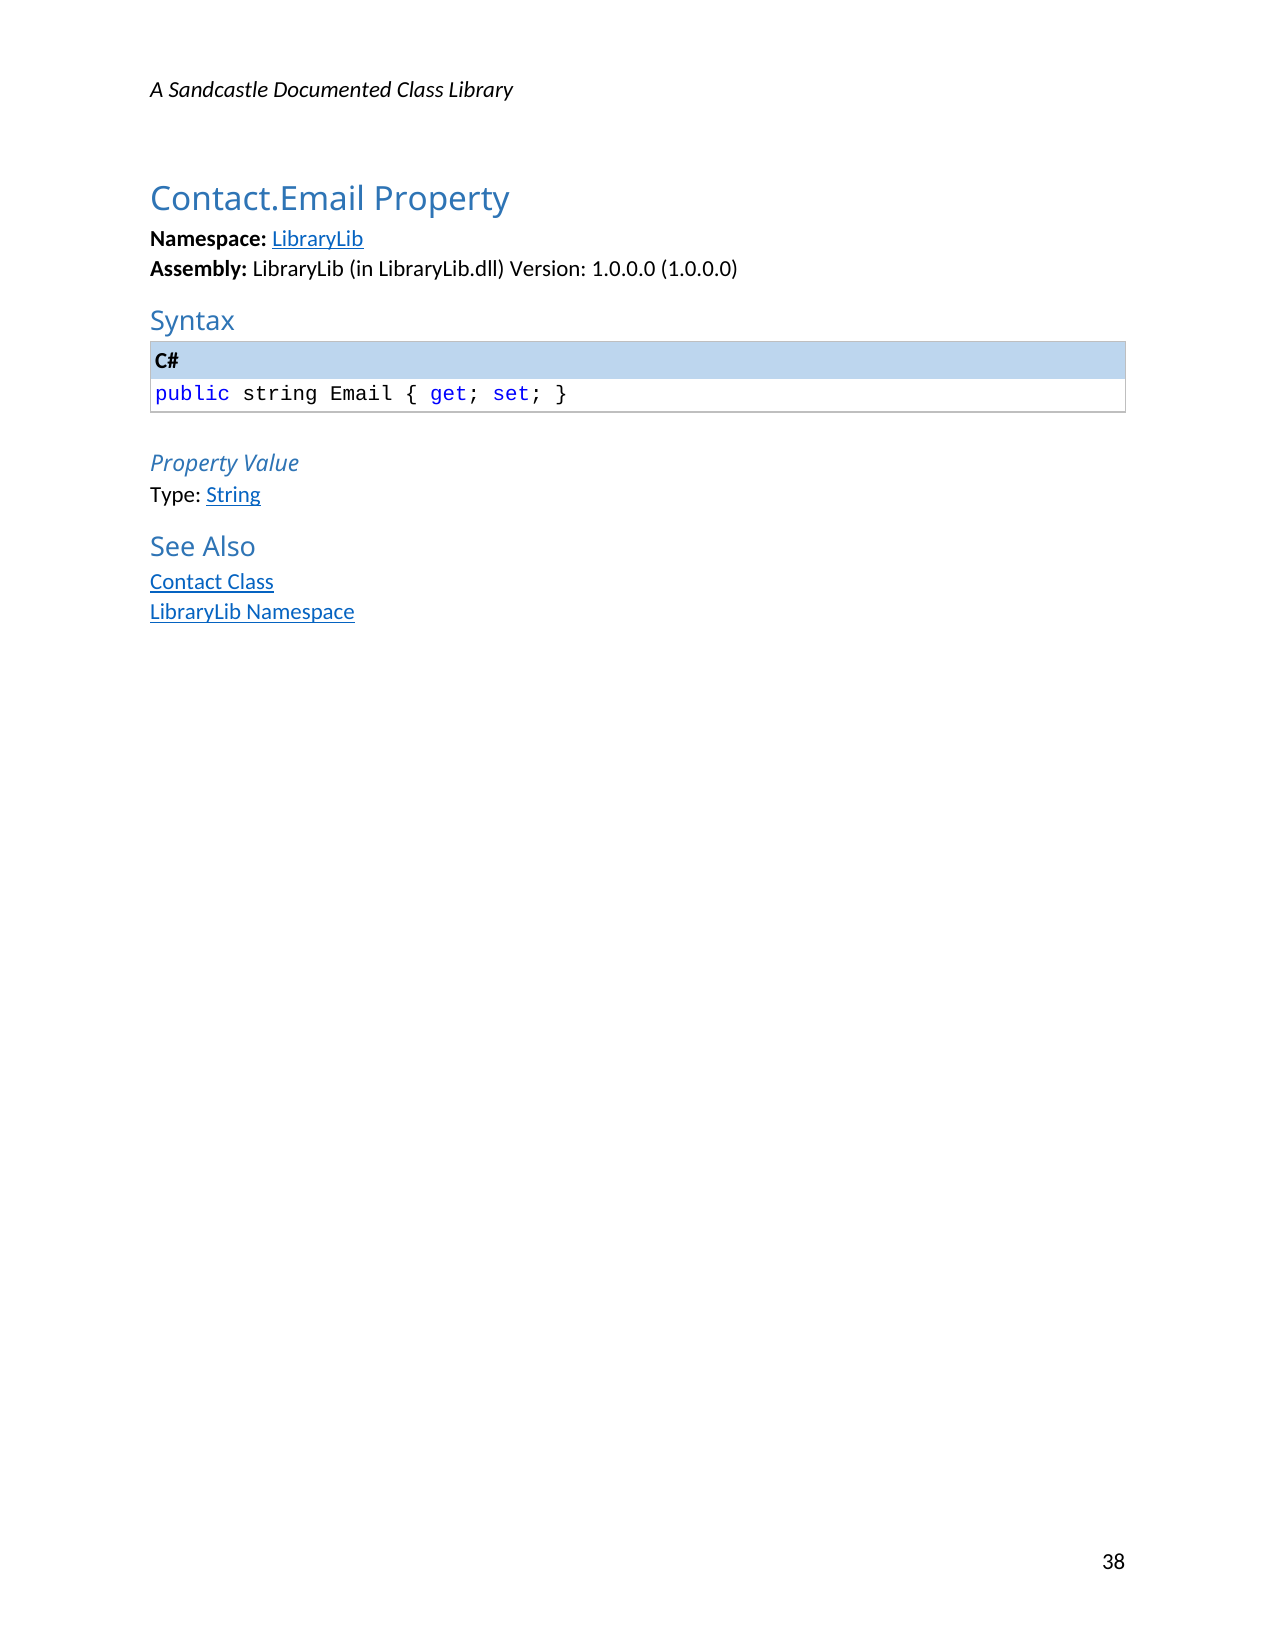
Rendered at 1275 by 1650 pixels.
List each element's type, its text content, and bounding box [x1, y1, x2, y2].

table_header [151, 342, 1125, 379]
subtitle Property Value [150, 447, 1125, 478]
text Namespace: LibraryLibAssembly: LibraryLib (in LibraryLib.dll) Version: 1.0.0.0 (1.0.0.0) [150, 224, 1125, 282]
text LibraryLib Namespace [150, 597, 1125, 626]
subtitle Contact.Email Property [150, 175, 1125, 220]
text Contact Class [150, 567, 1125, 595]
subtitle Syntax [150, 301, 1125, 338]
text Type: String [150, 481, 1125, 509]
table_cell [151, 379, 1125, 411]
subtitle See Also [150, 527, 1125, 564]
